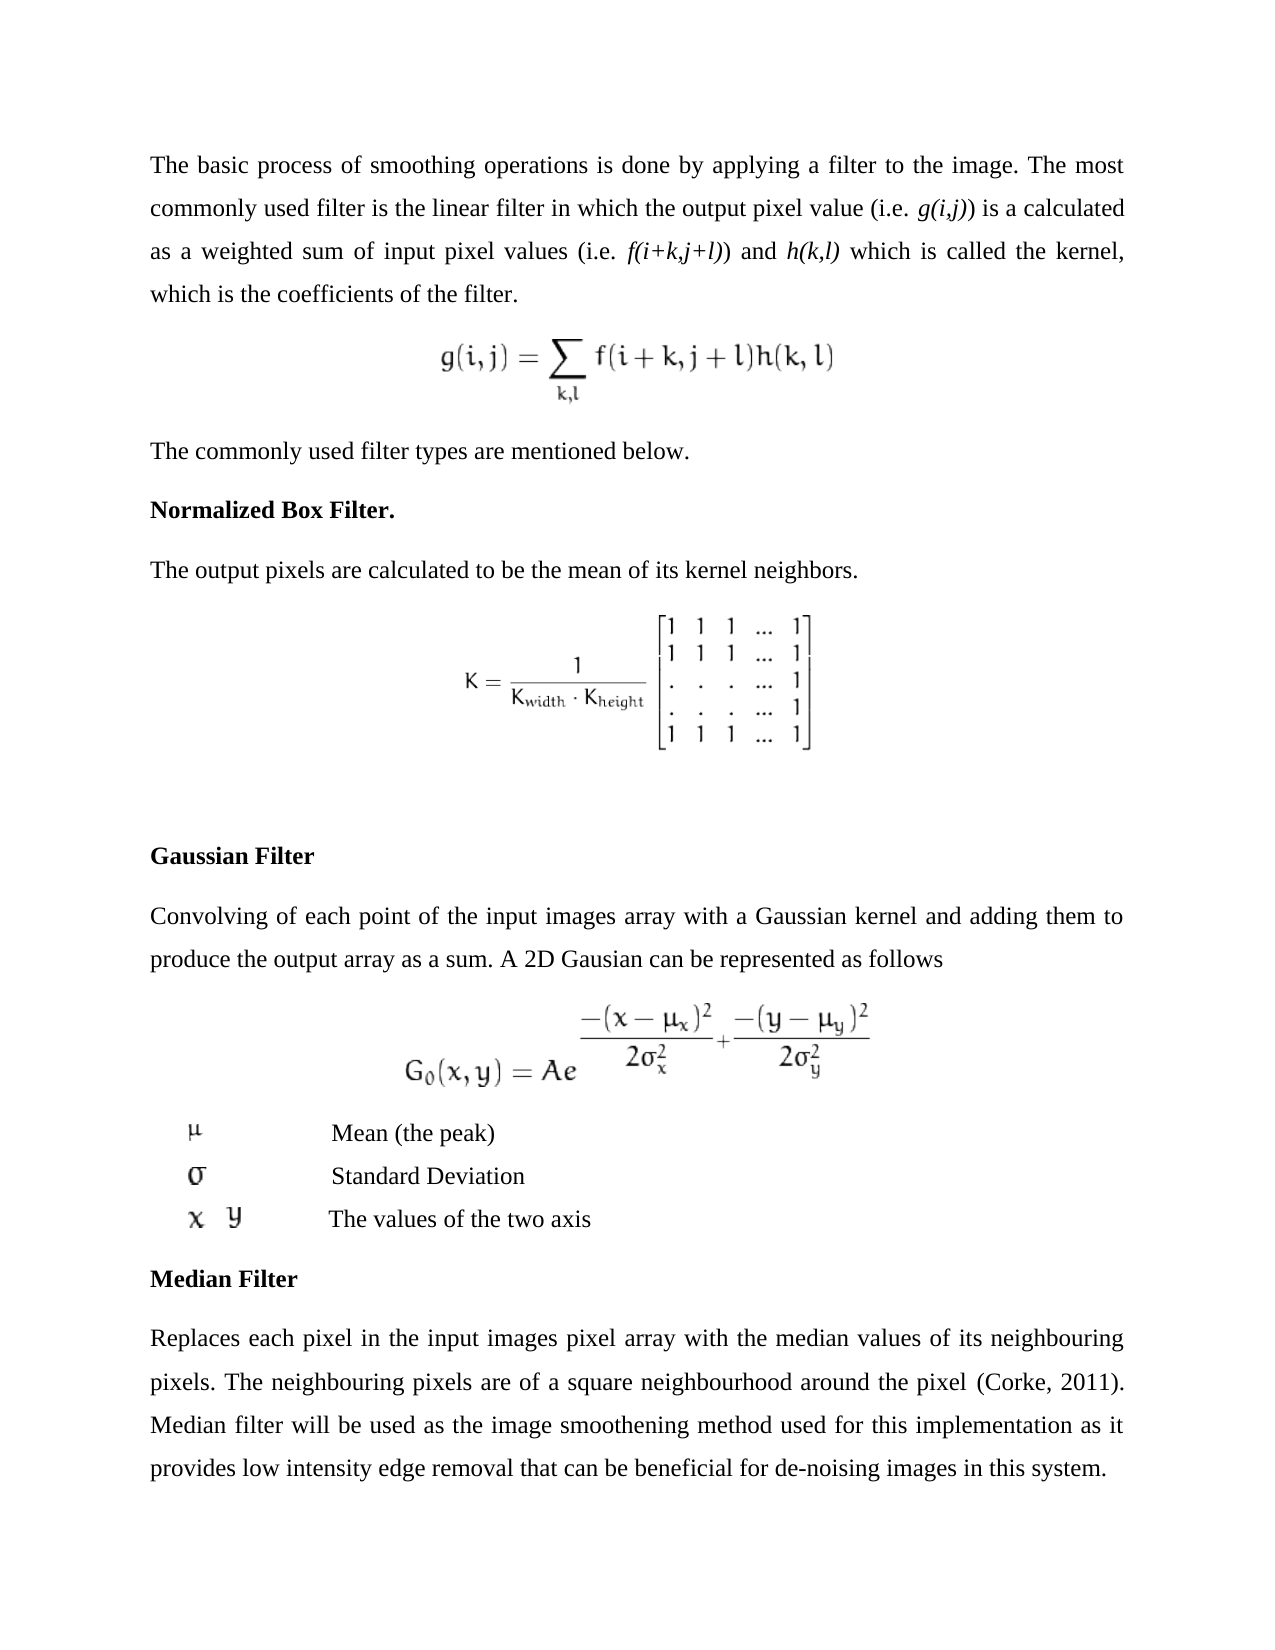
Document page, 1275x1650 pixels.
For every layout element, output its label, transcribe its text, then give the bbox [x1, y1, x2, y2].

picture [188, 1210, 206, 1228]
picture [441, 339, 834, 405]
picture [188, 1167, 209, 1185]
text Median Filter [150, 1264, 1125, 1292]
list Mean (the peak) [187, 1118, 1125, 1146]
text Replaces each pixel in the input images pixel array with the median values of its neighbouring pixels. The neighbouring pixels are of a square neighbourhood around the pixel (Corke, 2011). Median filter will be used as the image smoothening method used for this implementation as it provides low intensity edge removal that can be beneficial for de-noising images in this system. [150, 1323, 1125, 1482]
list Standard Deviation [187, 1161, 1125, 1189]
picture [225, 1207, 241, 1228]
text The basic process of smoothing operations is done by applying a filter to the image. The most commonly used filter is the linear filter in which the output pixel value (i.e. g(i,j)) is a calculated as a weighted sum of input pixel values (i.e. f(i+k,j+l)) and h(k,l) which is called the kernel, which is the coefficients of the filter. [150, 150, 1125, 308]
text The output pixels are calculated to be the mean of its kernel neighbors. [150, 555, 1125, 584]
text Gaussian Filter [150, 841, 1125, 870]
picture [464, 615, 811, 751]
text Normalized Box Filter. [150, 496, 1125, 524]
picture [188, 1124, 203, 1141]
list The values of the two axis [187, 1204, 1125, 1233]
text Convolving of each point of the input images array with a Gaussian kernel and adding them to produce the output array as a sum. A 2D Gausian can be represented as follows [150, 901, 1125, 973]
text The commonly used filter types are mentioned below. [150, 436, 1125, 464]
picture [405, 1003, 870, 1087]
